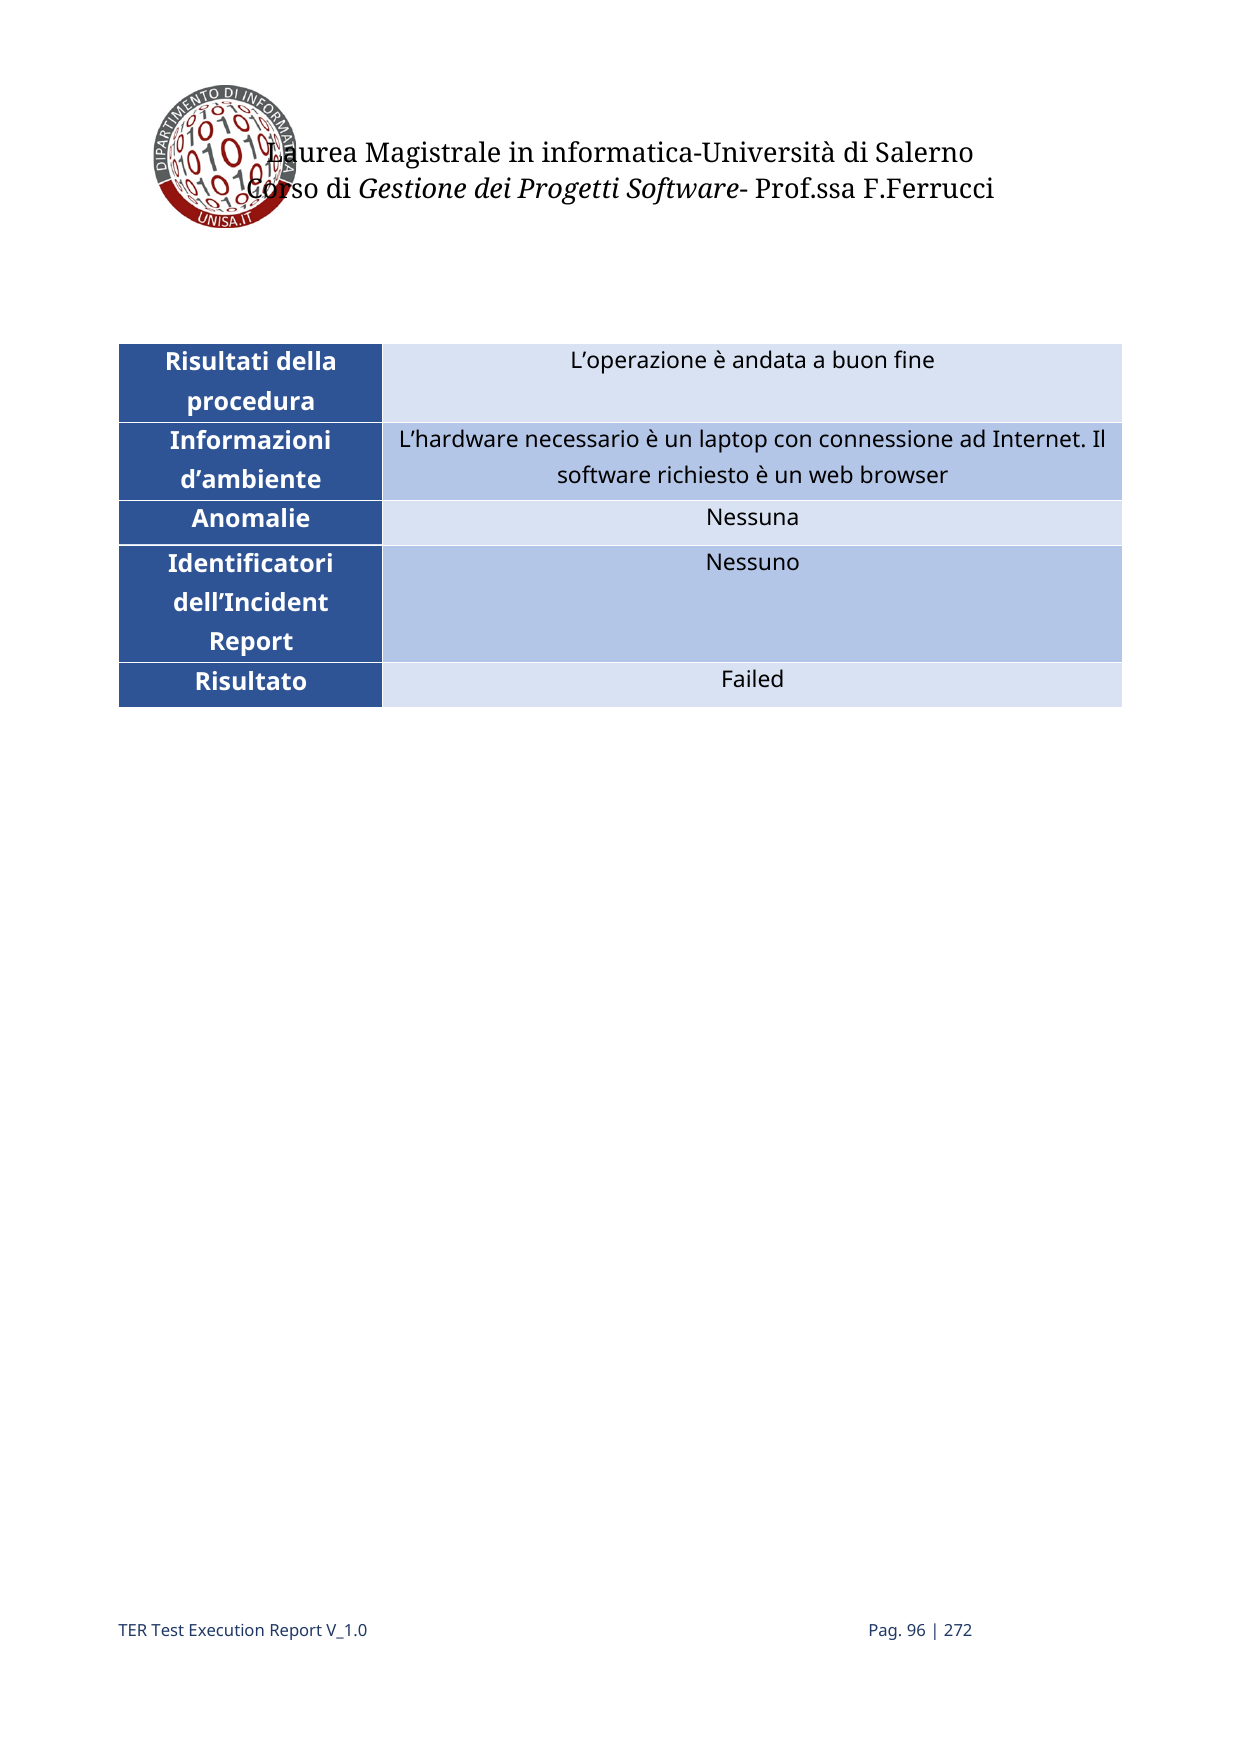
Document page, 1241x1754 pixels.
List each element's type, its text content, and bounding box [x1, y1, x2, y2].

table_cell Informazioni d’ambiente [119, 423, 382, 500]
picture [153, 85, 297, 228]
table_cell Nessuna [383, 501, 1122, 544]
table_cell Identificatori dell’Incident Report [119, 546, 382, 662]
table_cell Nessuno [383, 546, 1122, 662]
table_cell L’hardware necessario è un laptop con connessione ad Internet. Il software richiesto è un web browser [383, 423, 1122, 500]
table_cell Anomalie [119, 501, 382, 544]
table_cell Failed [383, 663, 1122, 707]
table_cell L’operazione è andata a buon fine [383, 344, 1122, 422]
table_cell Risultato [119, 663, 382, 707]
table_cell Risultati della procedura [119, 344, 382, 422]
